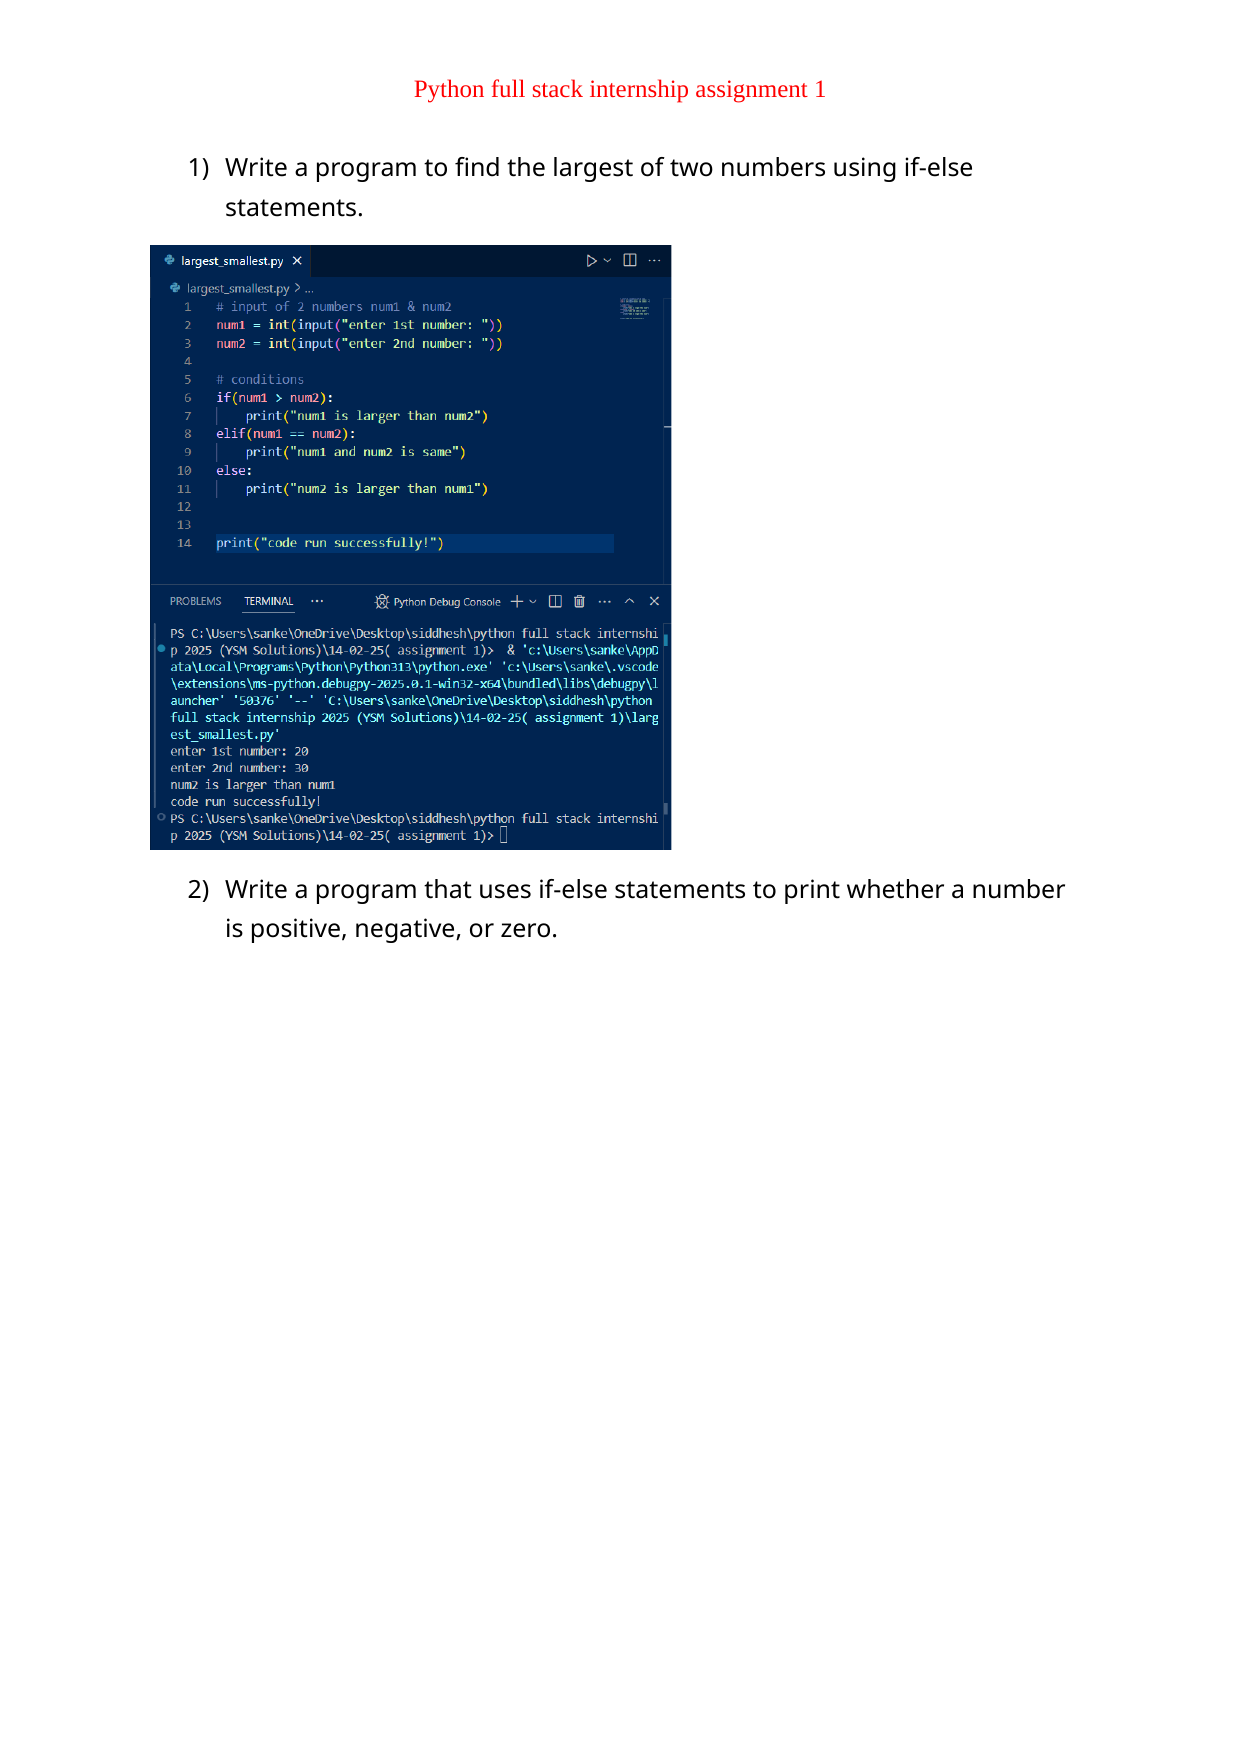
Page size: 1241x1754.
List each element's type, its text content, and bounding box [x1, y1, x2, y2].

picture [150, 245, 672, 850]
list Write a program that uses if-else statements to print whether a number is positive, negative, or zero. [187, 871, 1090, 944]
list Write a program to find the largest of two numbers using if-else statements. [187, 150, 1090, 223]
